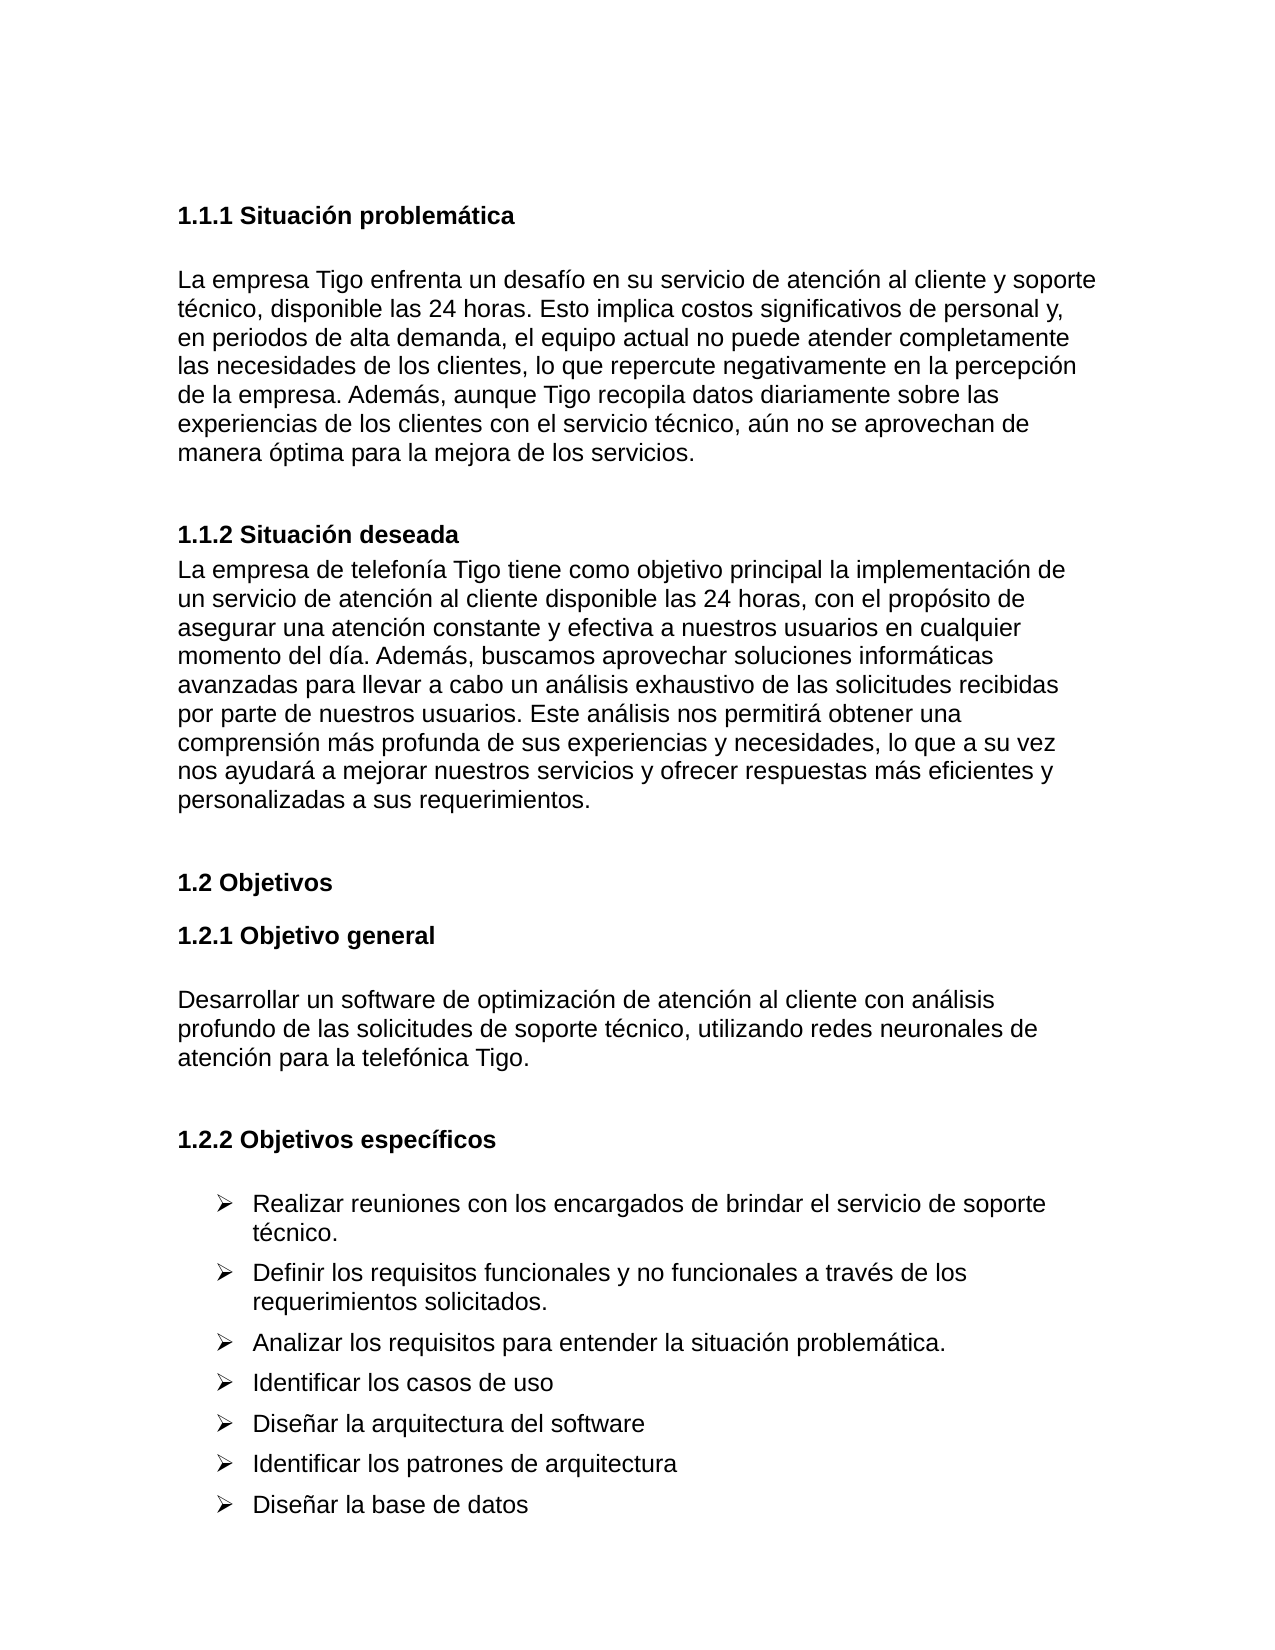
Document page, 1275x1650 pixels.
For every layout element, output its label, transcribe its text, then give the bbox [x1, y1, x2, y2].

subtitle 1.2.2 Objetivos específicos [177, 1125, 1098, 1154]
text Desarrollar un software de optimización de atención al cliente con análisis profundo de las solicitudes de soporte técnico, utilizando redes neuronales de atención para la telefónica Tigo. [177, 985, 1098, 1071]
subtitle 1.1.2 Situación deseada [177, 520, 1098, 549]
list Identificar los patrones de arquitectura [215, 1449, 1098, 1478]
list Diseñar la arquitectura del software [215, 1409, 1098, 1438]
text La empresa Tigo enfrenta un desafío en su servicio de atención al cliente y soporte técnico, disponible las 24 horas. Esto implica costos significativos de personal y, en periodos de alta demanda, el equipo actual no puede atender completamente las necesidades de los clientes, lo que repercute negativamente en la percepción de la empresa. Además, aunque Tigo recopila datos diariamente sobre las experiencias de los clientes con el servicio técnico, aún no se aprovechan de manera óptima para la mejora de los servicios. [177, 265, 1098, 466]
list Identificar los casos de uso [215, 1368, 1098, 1397]
list Diseñar la base de datos [215, 1490, 1098, 1519]
subtitle 1.1.1 Situación problemática [177, 201, 1098, 230]
list Analizar los requisitos para entender la situación problemática. [215, 1328, 1098, 1356]
list Realizar reuniones con los encargados de brindar el servicio de soporte técnico. [215, 1189, 1098, 1246]
list Definir los requisitos funcionales y no funcionales a través de los requerimientos solicitados. [215, 1258, 1098, 1316]
subtitle 1.2 Objetivos [177, 868, 1098, 896]
subtitle 1.2.1 Objetivo general [177, 921, 1098, 950]
text La empresa de telefonía Tigo tiene como objetivo principal la implementación de un servicio de atención al cliente disponible las 24 horas, con el propósito de asegurar una atención constante y efectiva a nuestros usuarios en cualquier momento del día. Además, buscamos aprovechar soluciones informáticas avanzadas para llevar a cabo un análisis exhaustivo de las solicitudes recibidas por parte de nuestros usuarios. Este análisis nos permitirá obtener una comprensión más profunda de sus experiencias y necesidades, lo que a su vez nos ayudará a mejorar nuestros servicios y ofrecer respuestas más eficientes y personalizadas a sus requerimientos. [177, 555, 1098, 814]
